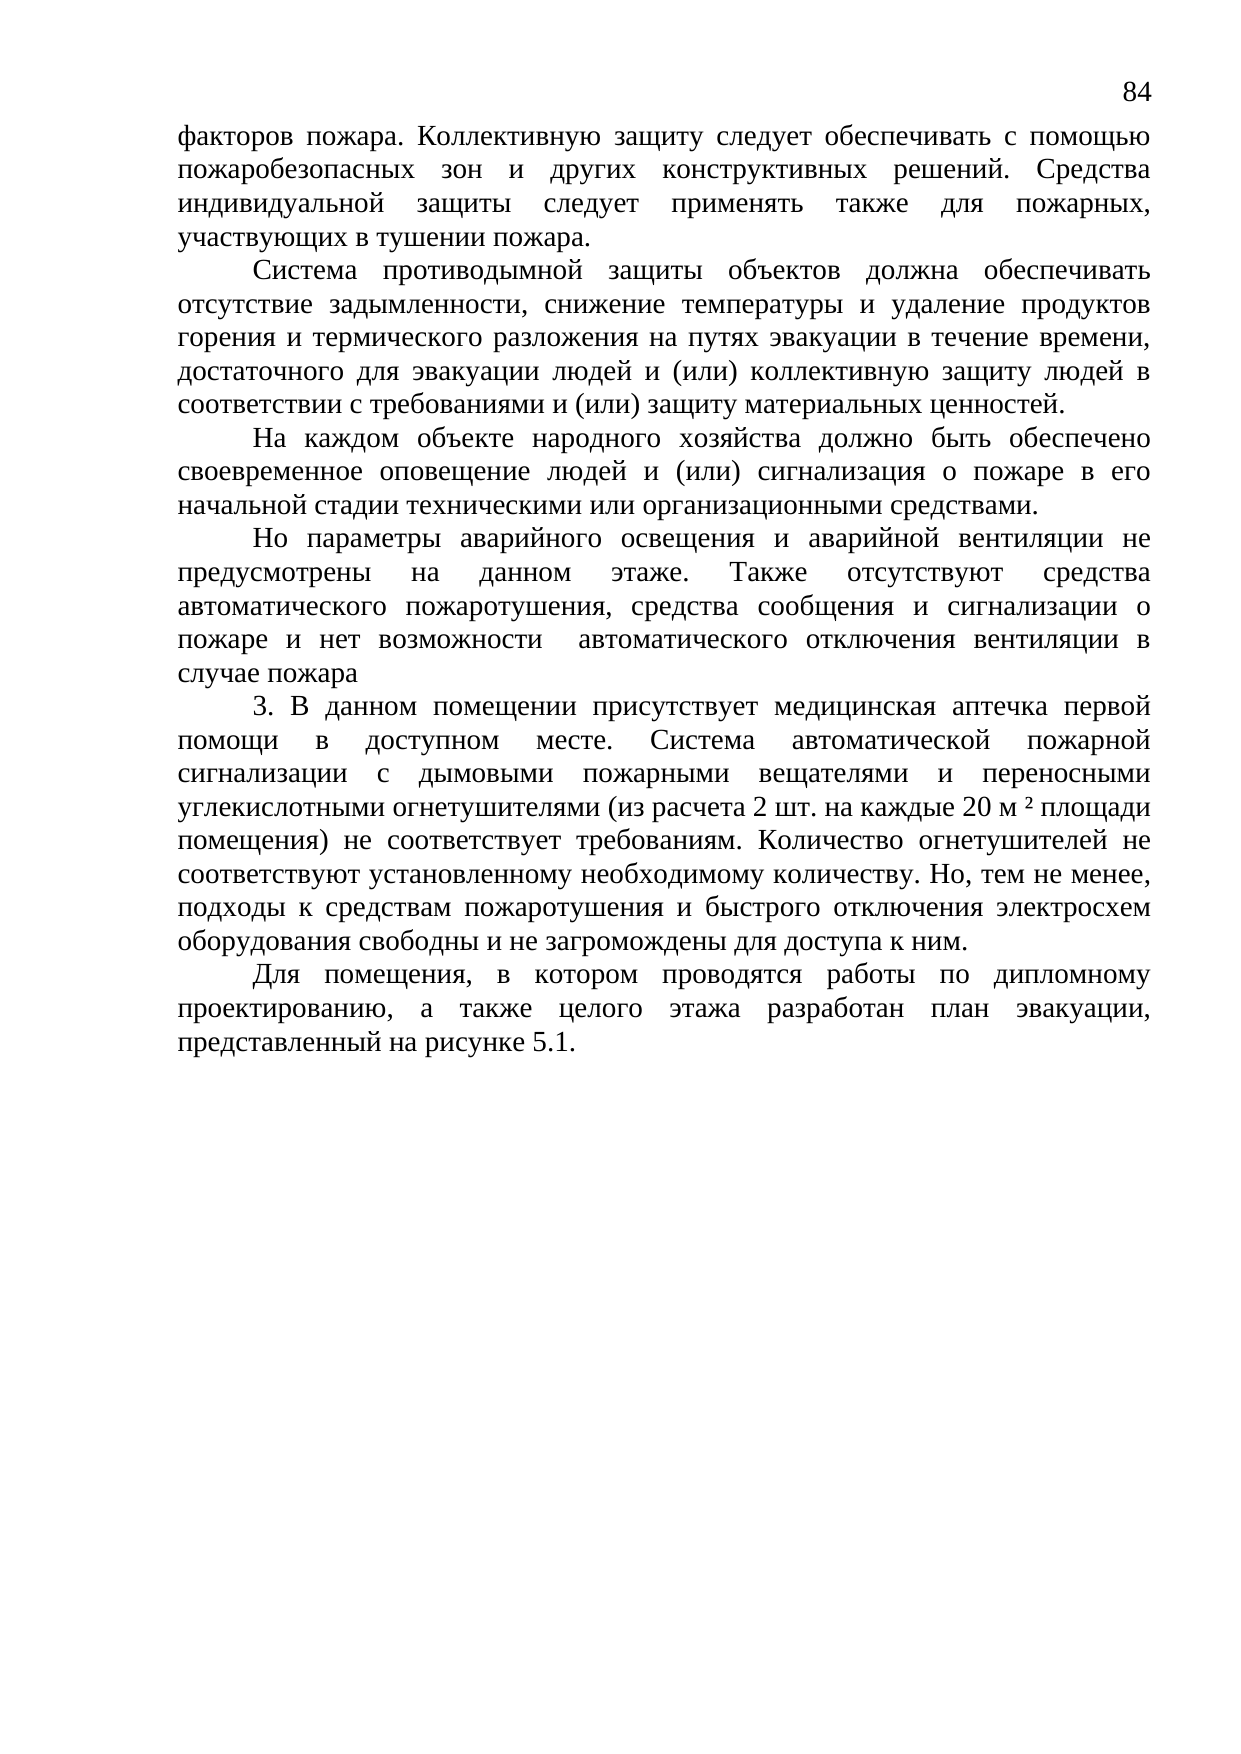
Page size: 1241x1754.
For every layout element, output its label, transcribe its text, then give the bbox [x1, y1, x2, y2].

text Но параметры аварийного освещения и аварийной вентиляции не предусмотрены на данном этаже. Также отсутствуют средства автоматического пожаротушения, средства сообщения и сигнализации о пожаре и нет возможности автоматического отключения вентиляции в случае пожара [177, 521, 1152, 688]
text Для помещения, в котором проводятся работы по дипломному проектированию, а также целого этажа разработан план эвакуации, представленный на рисунке 5.1. [177, 957, 1152, 1057]
text 3. В данном помещении присутствует медицинская аптечка первой помощи в доступном месте. Система автоматической пожарной сигнализации с дымовыми пожарными вещателями и переносными углекислотными огнетушителями (из расчета 2 шт. на каждые 20 м ² площади помещения) не соответствует требованиям. Количество огнетушителей не соответствуют установленному необходимому количеству. Но, тем не менее, подходы к средствам пожаротушения и быстрого отключения электросхем оборудования свободны и не загромождены для доступа к ним. [177, 688, 1152, 957]
text Система противодымной защиты объектов должна обеспечивать отсутствие задымленности, снижение температуры и удаление продуктов горения и термического разложения на путях эвакуации в течение времени, достаточного для эвакуации людей и (или) коллективную защиту людей в соответствии с требованиями и (или) защиту материальных ценностей. [177, 252, 1152, 420]
text На каждом объекте народного хозяйства должно быть обеспечено своевременное оповещение людей и (или) сигнализация о пожаре в его начальной стадии техническими или организационными средствами. [177, 420, 1152, 521]
